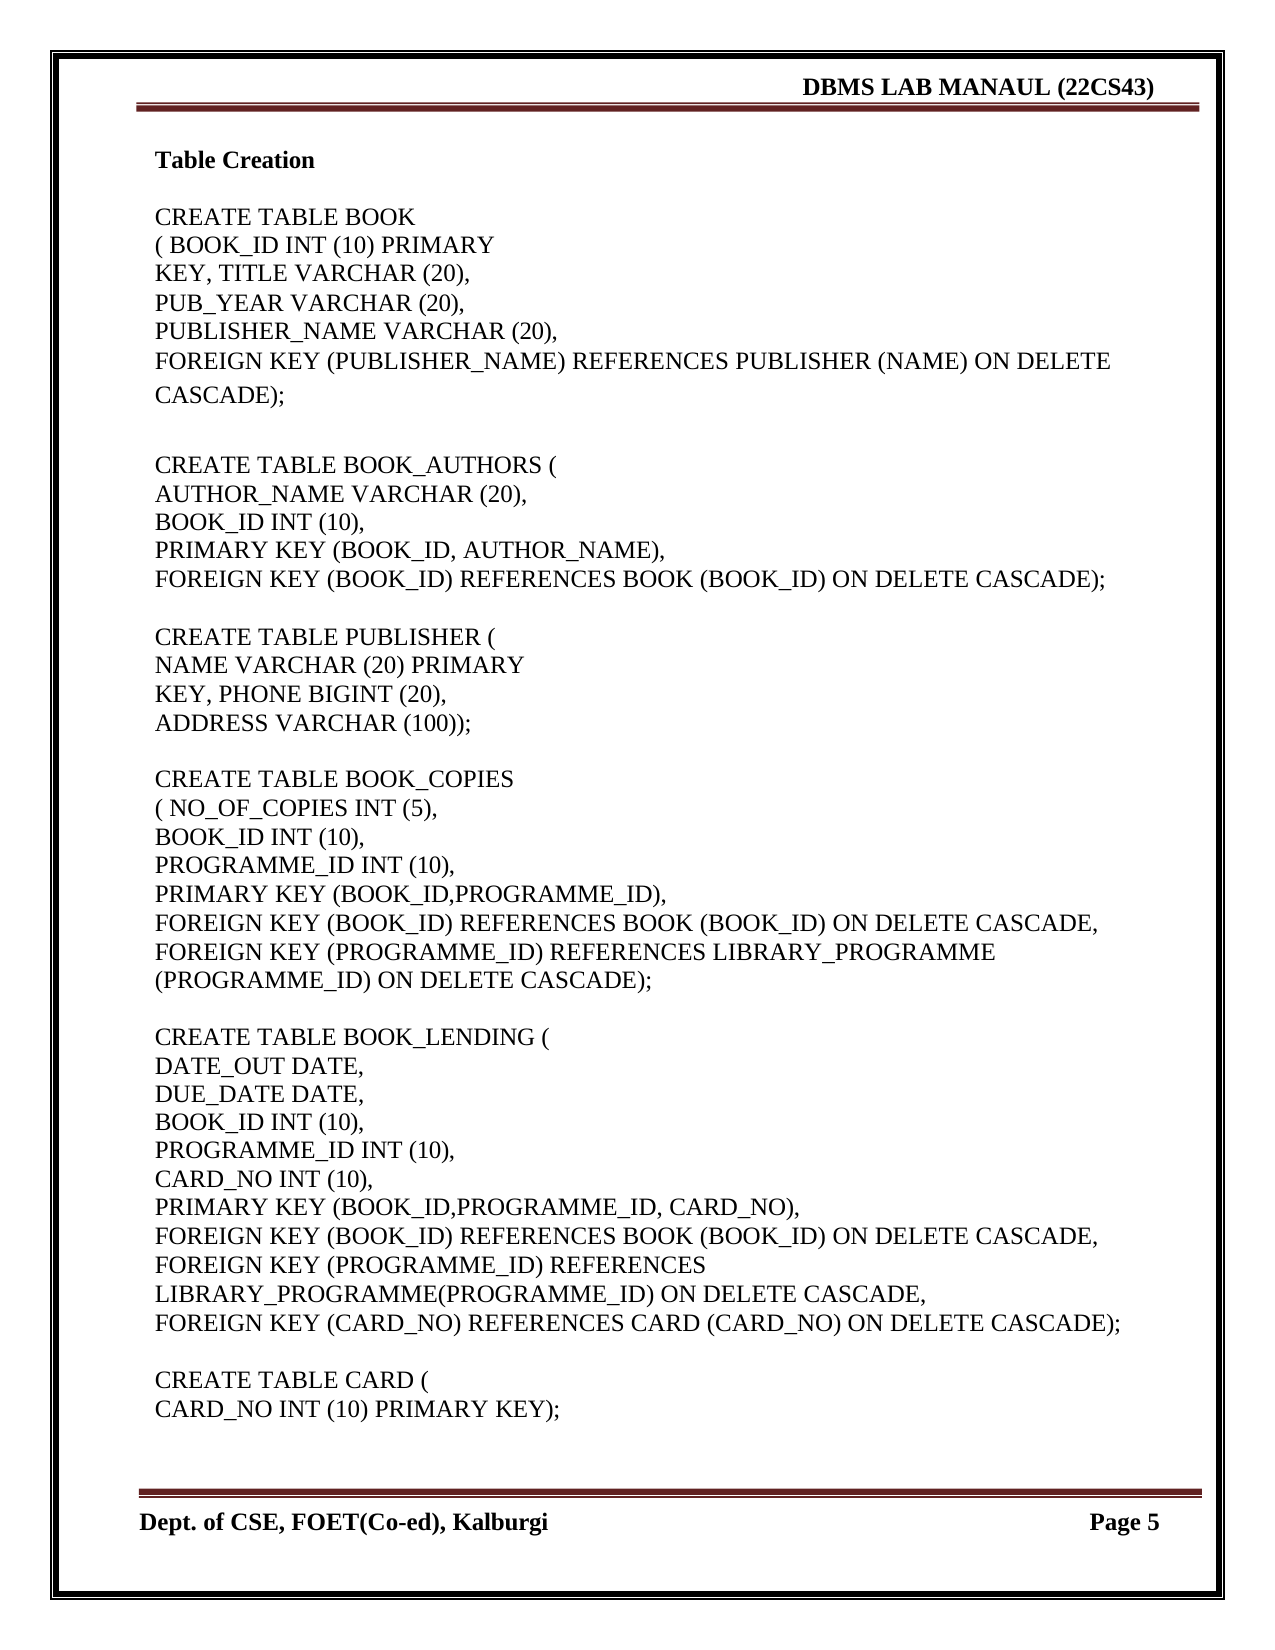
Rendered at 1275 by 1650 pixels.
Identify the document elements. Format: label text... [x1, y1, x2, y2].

text PRIMARY KEY (BOOK_ID,PROGRAMME_ID, CARD_NO), [154, 1193, 1200, 1221]
text PRIMARY KEY (BOOK_ID, AUTHOR_NAME), [154, 536, 1200, 564]
text CARD_NO INT (10) PRIMARY KEY); [154, 1394, 1200, 1423]
text FOREIGN KEY (BOOK_ID) REFERENCES BOOK (BOOK_ID) ON DELETE CASCADE, FOREIGN KEY (PROGRAMME_ID) REFERENCES LIBRARY_PROGRAMME(PROGRAMME_ID) ON DELETE CASCADE, [154, 1221, 1132, 1308]
text BOOK_ID INT (10), [154, 508, 1200, 536]
text CREATE TABLE BOOK_LENDING ( DATE_OUT DATE, [154, 1022, 584, 1079]
text BOOK_ID INT (10), [154, 822, 1200, 851]
text PROGRAMME_ID INT (10), [154, 851, 1200, 879]
text FOREIGN KEY (BOOK_ID) REFERENCES BOOK (BOOK_ID) ON DELETE CASCADE, FOREIGN KEY (PROGRAMME_ID) REFERENCES LIBRARY_PROGRAMME (PROGRAMME_ID) ON DELETE CASCADE); [154, 908, 1132, 994]
text CREATE TABLE PUBLISHER ( [154, 622, 1200, 651]
text CREATE TABLE CARD ( [154, 1366, 1200, 1394]
text CARD_NO INT (10), [154, 1164, 1200, 1193]
text PROGRAMME_ID INT (10), [154, 1136, 1200, 1164]
text FOREIGN KEY (BOOK_ID) REFERENCES BOOK (BOOK_ID) ON DELETE CASCADE); [154, 564, 1200, 593]
text CREATE TABLE BOOK_COPIES ( NO_OF_COPIES INT (5), [154, 765, 526, 822]
text ADDRESS VARCHAR (100)); [154, 708, 1200, 737]
text Table Creation [154, 145, 1200, 173]
text NAME VARCHAR (20) PRIMARY KEY, PHONE BIGINT (20), [154, 651, 584, 708]
text FOREIGN KEY (CARD_NO) REFERENCES CARD (CARD_NO) ON DELETE CASCADE); [154, 1308, 1200, 1336]
text PUB_YEAR VARCHAR (20), [154, 288, 1200, 317]
text PRIMARY KEY (BOOK_ID,PROGRAMME_ID), [154, 879, 1200, 908]
text CREATE TABLE BOOK ( BOOK_ID INT (10) PRIMARY KEY, TITLE VARCHAR (20), [154, 202, 540, 287]
text PUBLISHER_NAME VARCHAR (20), [154, 317, 1200, 345]
text DUE_DATE DATE, BOOK_ID INT (10), [154, 1079, 365, 1136]
text CREATE TABLE BOOK_AUTHORS ( AUTHOR_NAME VARCHAR (20), [154, 451, 584, 508]
text FOREIGN KEY (PUBLISHER_NAME) REFERENCES PUBLISHER (NAME) ON DELETE CASCADE); [154, 346, 1200, 409]
